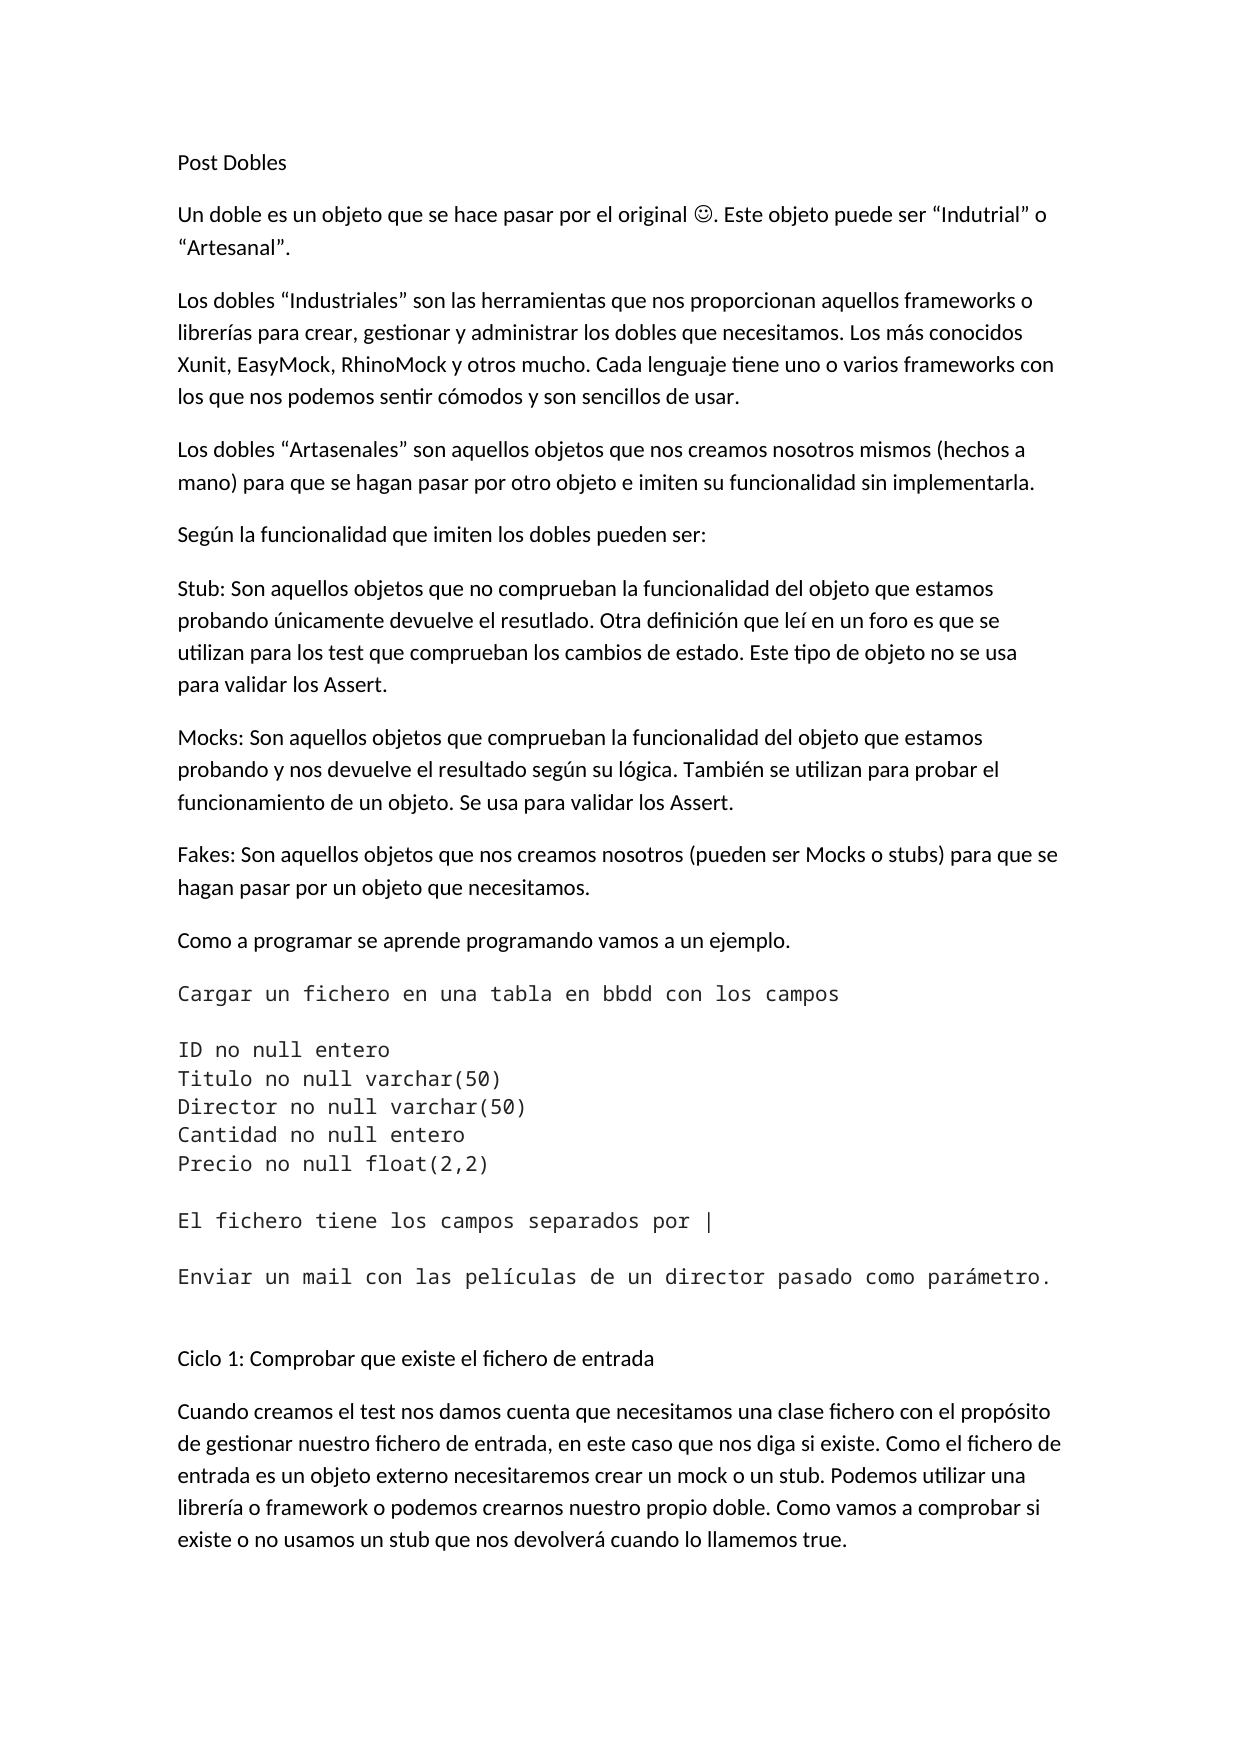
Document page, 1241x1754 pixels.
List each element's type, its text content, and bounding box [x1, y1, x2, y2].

text Ciclo 1: Comprobar que existe el fichero de entrada [177, 1344, 1063, 1372]
text Un doble es un objeto que se hace pasar por el original . Este objeto puede ser “Indutrial” o “Artesanal”. [177, 201, 1063, 261]
text Fakes: Son aquellos objetos que nos creamos nosotros (pueden ser Mocks o stubs) para que se hagan pasar por un objeto que necesitamos. [177, 841, 1063, 901]
text Según la funcionalidad que imiten los dobles pueden ser: [177, 521, 1063, 549]
text Stub: Son aquellos objetos que no comprueban la funcionalidad del objeto que estamos probando únicamente devuelve el resutlado. Otra definición que leí en un foro es que se utilizan para los test que comprueban los cambios de estado. Este tipo de objeto no se usa para validar los Assert. [177, 574, 1063, 698]
text Post Dobles [177, 148, 1063, 176]
text Los dobles “Artasenales” son aquellos objetos que nos creamos nosotros mismos (hechos a mano) para que se hagan pasar por otro objeto e imiten su funcionalidad sin implementarla. [177, 435, 1063, 496]
text Cuando creamos el test nos damos cuenta que necesitamos una clase fichero con el propósito de gestionar nuestro fichero de entrada, en este caso que nos diga si existe. Como el fichero de entrada es un objeto externo necesitaremos crear un mock o un stub. Podemos utilizar una librería o framework o podemos crearnos nuestro propio doble. Como vamos a comprobar si existe o no usamos un stub que nos devolverá cuando lo llamemos true. [177, 1397, 1063, 1554]
text Como a programar se aprende programando vamos a un ejemplo. [177, 926, 1063, 954]
text Los dobles “Industriales” son las herramientas que nos proporcionan aquellos frameworks o librerías para crear, gestionar y administrar los dobles que necesitamos. Los más conocidos Xunit, EasyMock, RhinoMock y otros mucho. Cada lenguaje tiene uno o varios frameworks con los que nos podemos sentir cómodos y son sencillos de usar. [177, 286, 1063, 410]
text Titulo no null varchar(50) [177, 1064, 1063, 1092]
text Director no null varchar(50) [177, 1092, 1063, 1121]
text Cargar un fichero en una tabla en bbdd con los campos [177, 979, 1063, 1007]
text Mocks: Son aquellos objetos que comprueban la funcionalidad del objeto que estamos probando y nos devuelve el resultado según su lógica. También se utilizan para probar el funcionamiento de un objeto. Se usa para validar los Assert. [177, 723, 1063, 816]
text Cantidad no null entero [177, 1121, 1063, 1149]
text Precio no null float(2,2) [177, 1149, 1063, 1177]
text Enviar un mail con las películas de un director pasado como parámetro. [177, 1262, 1063, 1291]
text El fichero tiene los campos separados por | [177, 1206, 1063, 1234]
text ID no null entero [177, 1035, 1063, 1064]
